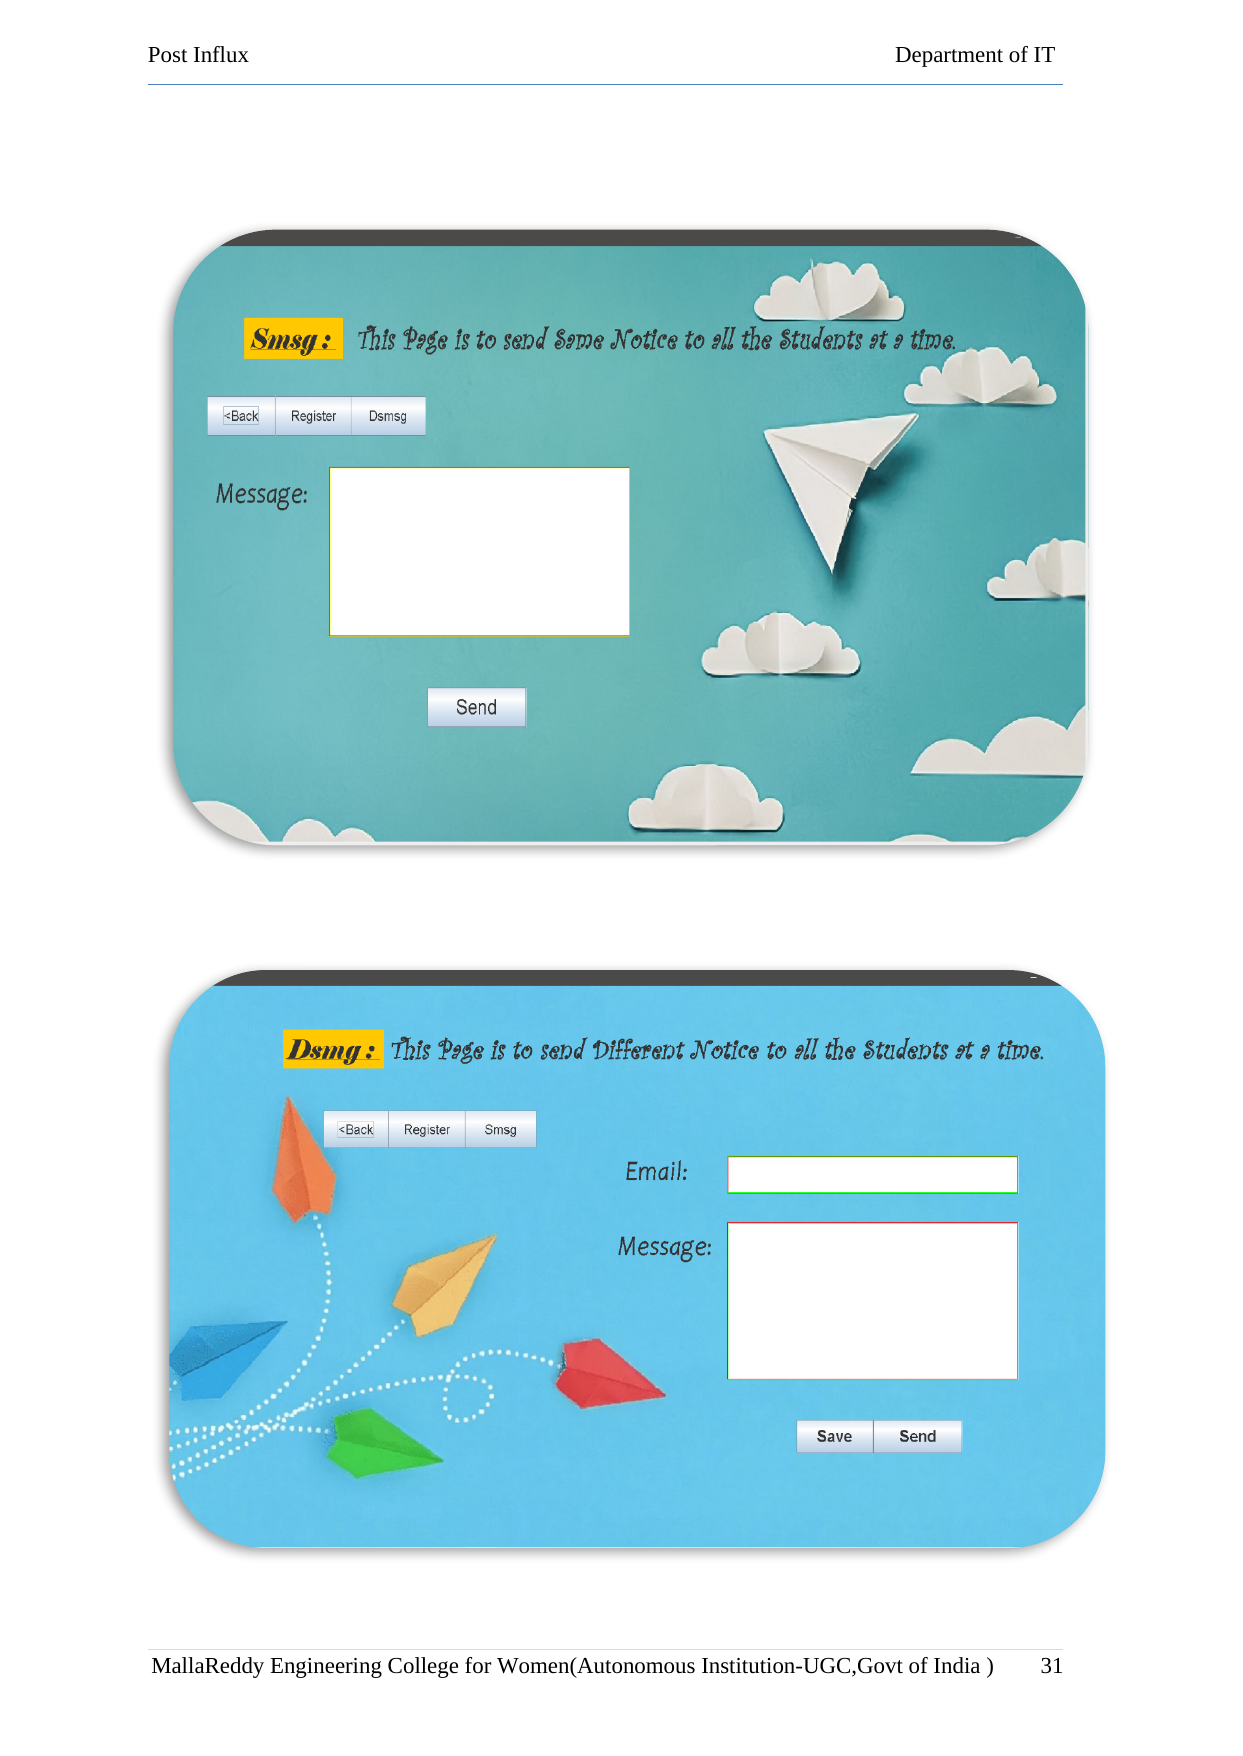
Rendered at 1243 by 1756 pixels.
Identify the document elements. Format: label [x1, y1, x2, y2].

picture [173, 229, 1089, 846]
picture [169, 970, 1106, 1548]
